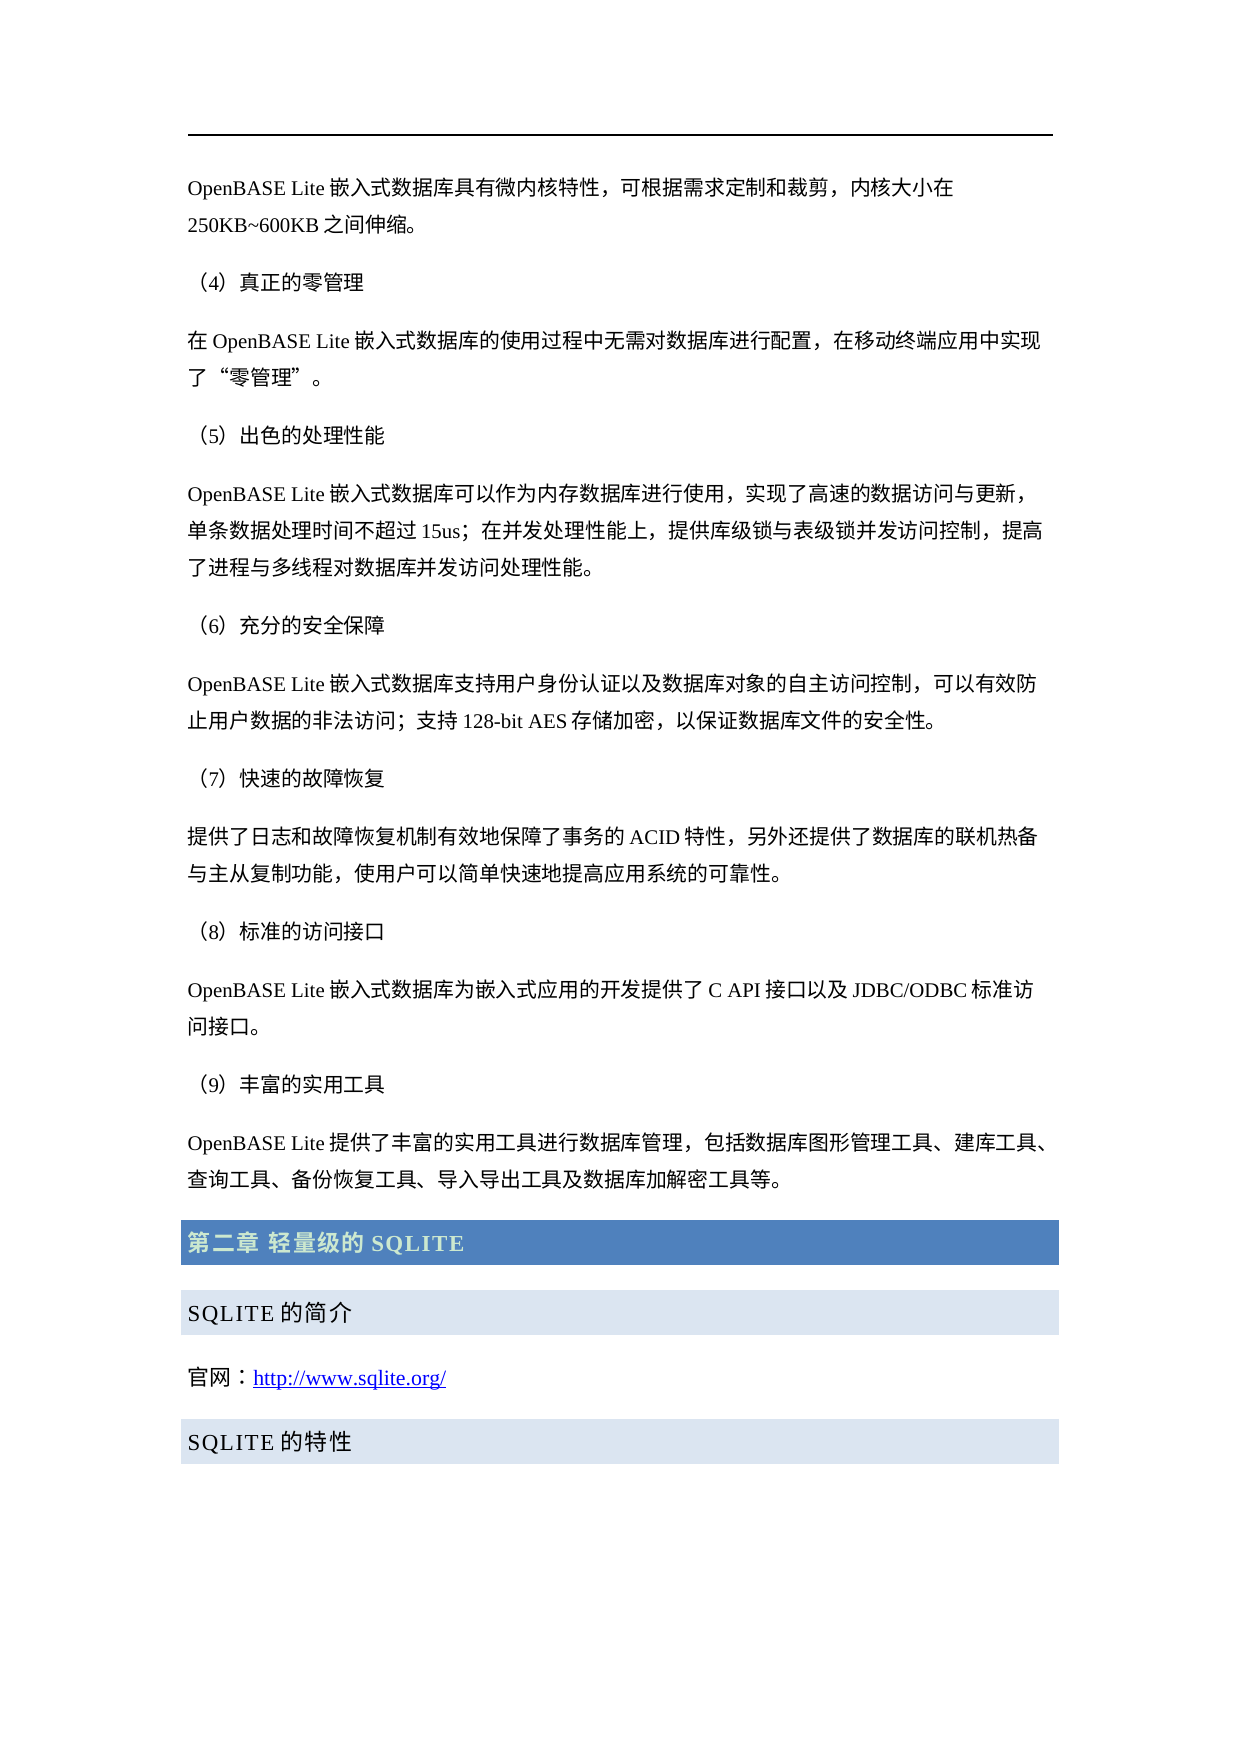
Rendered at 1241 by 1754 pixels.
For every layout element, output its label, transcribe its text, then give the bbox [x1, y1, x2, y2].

text OpenBASE Lite提供了丰富的实用工具进行数据库管理，包括数据库图形管理工具、建库工具、查询工具、备份恢复工具、导入导出工具及数据库加解密工具等。 [187, 1125, 1053, 1194]
text OpenBASE Lite嵌入式数据库为嵌入式应用的开发提供了C API接口以及JDBC/ODBC标准访问接口。 [187, 972, 1053, 1042]
text OpenBASE Lite嵌入式数据库可以作为内存数据库进行使用，实现了高速的数据访问与更新，单条数据处理时间不超过15us；在并发处理性能上，提供库级锁与表级锁并发访问控制，提高了进程与多线程对数据库并发访问处理性能。 [187, 476, 1053, 583]
text OpenBASE Lite嵌入式数据库支持用户身份认证以及数据库对象的自主访问控制，可以有效防止用户数据的非法访问；支持128-bit AES存储加密，以保证数据库文件的安全性。 [187, 666, 1053, 736]
text OpenBASE Lite嵌入式数据库具有微内核特性，可根据需求定制和裁剪，内核大小在250KB~600KB之间伸缩。 [187, 170, 1053, 240]
text （7）快速的故障恢复 [187, 761, 1053, 794]
text （8）标准的访问接口 [187, 914, 1053, 947]
subtitle SQLite的简介 [188, 1297, 1053, 1329]
text （6）充分的安全保障 [187, 608, 1053, 641]
text 提供了日志和故障恢复机制有效地保障了事务的ACID特性，另外还提供了数据库的联机热备与主从复制功能，使用户可以简单快速地提高应用系统的可靠性。 [187, 819, 1053, 889]
subtitle SQLite的特性 [188, 1425, 1053, 1457]
text （4）真正的零管理 [187, 265, 1053, 298]
text 在OpenBASE Lite嵌入式数据库的使用过程中无需对数据库进行配置，在移动终端应用中实现了“零管理”。 [187, 323, 1053, 393]
text 官网：http://www.sqlite.org/ [187, 1361, 1053, 1393]
text （9）丰富的实用工具 [187, 1067, 1053, 1099]
text （5）出色的处理性能 [187, 418, 1053, 451]
subtitle 第二章 轻量级的SQLite [188, 1226, 1053, 1259]
